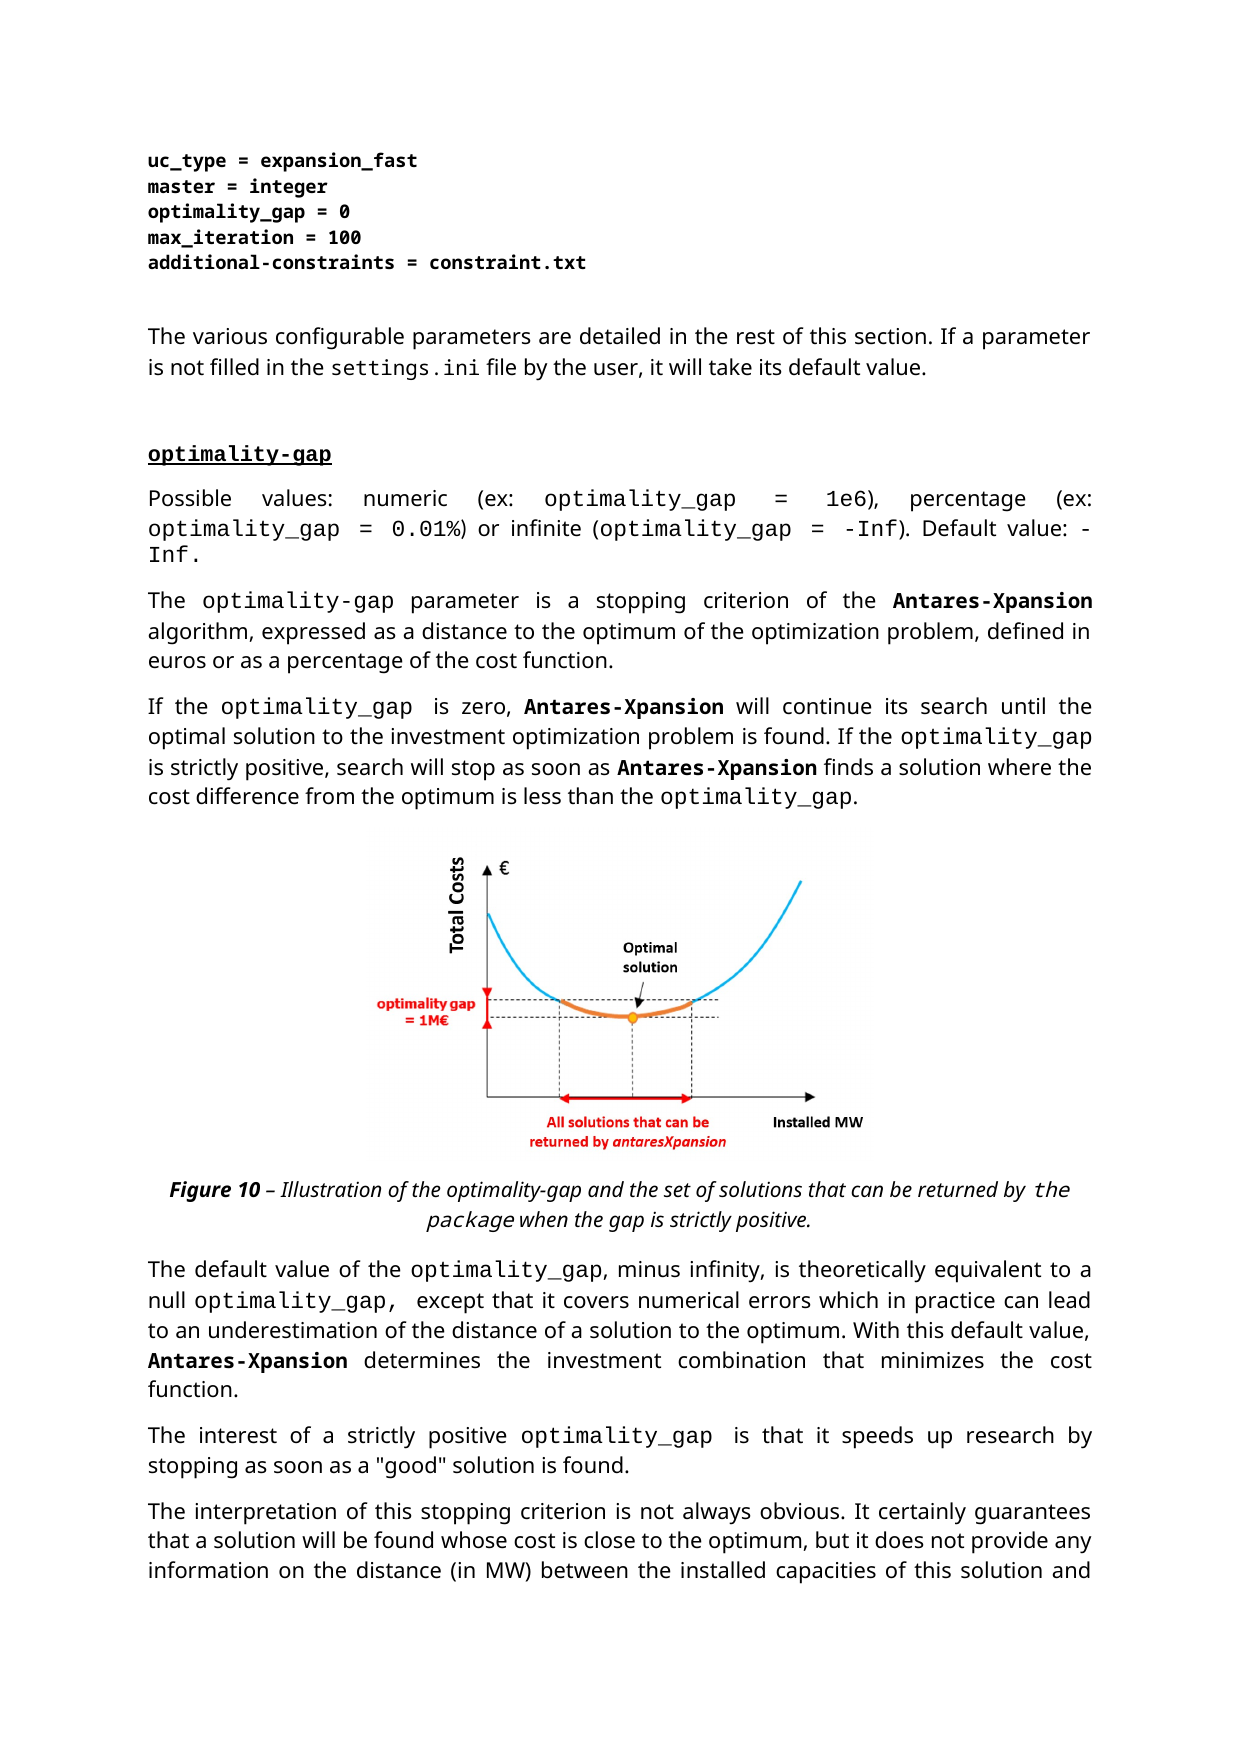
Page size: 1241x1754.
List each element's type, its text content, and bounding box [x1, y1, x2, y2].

text The various configurable parameters are detailed in the rest of this section. If a parameter is not filled in the settings.ini file by the user, it will take its default value. [148, 321, 1093, 382]
text If the optimality_gap is zero, Antares-Xpansion will continue its search until the optimal solution to the investment optimization problem is found. If the optimality_gap is strictly positive, search will stop as soon as Antares-Xpansion finds a solution where the cost difference from the optimum is less than the optimality_gap. [148, 691, 1093, 812]
text additional-constraints = constraint.txt [148, 250, 1093, 275]
text The default value of the optimality_gap, minus infinity, is theoretically equivalent to a null optimality_gap, except that it covers numerical errors which in practice can lead to an underestimation of the distance of a solution to the optimum. With this default value, Antares-Xpansion determines the investment combination that minimizes the cost function. [148, 1254, 1093, 1404]
text max_iteration = 100 [148, 224, 1093, 250]
text The interest of a strictly positive optimality_gap is that it speeds up research by stopping as soon as a "good" solution is found. [148, 1420, 1093, 1480]
text optimality-gap [148, 443, 1093, 467]
text The optimality-gap parameter is a stopping criterion of the Antares-Xpansion algorithm, expressed as a distance to the optimum of the optimization problem, defined in euros or as a percentage of the cost function. [148, 585, 1093, 675]
picture [365, 827, 875, 1161]
text optimality_gap = 0 [148, 199, 1093, 224]
text uc_type = expansion_fast [148, 148, 1093, 173]
text master = integer [148, 173, 1093, 199]
text Possible values: numeric (ex: optimality_gap = 1e6), percentage (ex: optimality_gap = 0.01%) or infinite (optimality_gap = -Inf). Default value: -Inf. [148, 483, 1093, 570]
